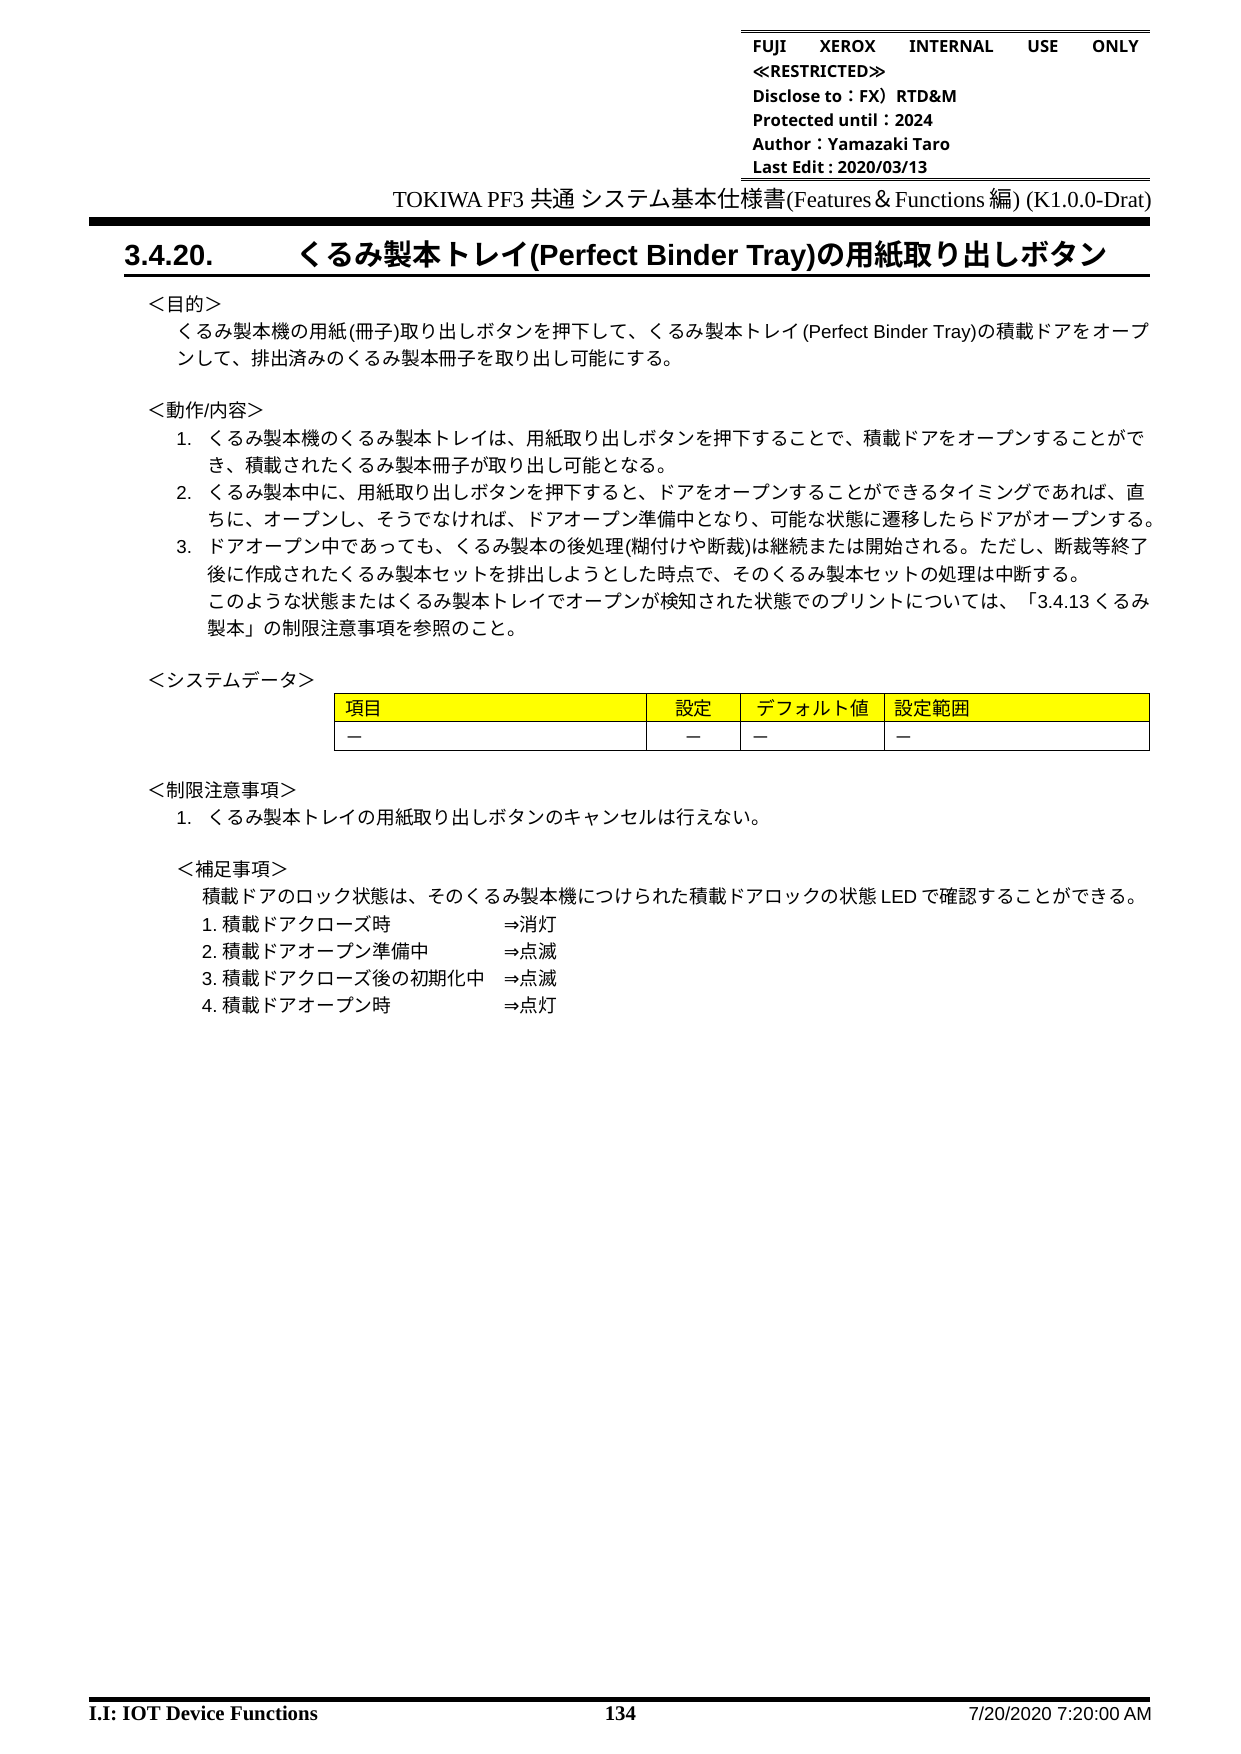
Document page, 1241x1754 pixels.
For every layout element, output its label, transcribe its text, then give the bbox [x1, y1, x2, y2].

text くるみ製本機の用紙(冊子)取り出しボタンを押下して、くるみ製本トレイ(Perfect Binder Tray)の積載ドアをオープンして、排出済みのくるみ製本冊子を取り出し可能にする。 [176, 317, 1150, 371]
list くるみ製本中に、用紙取り出しボタンを押下すると、ドアをオープンすることができるタイミングであれば、直ちに、オープンし、そうでなければ、ドアオープン準備中となり、可能な状態に遷移したらドアがオープンする。 [176, 478, 1150, 532]
text 2. 積載ドアオープン準備中 ⇒点滅 [202, 936, 1150, 964]
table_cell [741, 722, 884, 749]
text ＜制限注意事項＞ [148, 776, 1150, 803]
text ＜目的＞ [148, 289, 1150, 317]
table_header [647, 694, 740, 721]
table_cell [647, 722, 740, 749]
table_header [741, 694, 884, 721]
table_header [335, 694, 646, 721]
text ＜動作/内容＞ [148, 396, 1150, 423]
text 4. 積載ドアオープン時 ⇒点灯 [202, 991, 1150, 1018]
text ＜システムデータ＞ [148, 666, 1150, 693]
subtitle くるみ製本トレイ(Perfect Binder Tray)の用紙取り出しボタン [124, 238, 1150, 274]
text 1. 積載ドアクローズ時 ⇒消灯 [202, 909, 1150, 936]
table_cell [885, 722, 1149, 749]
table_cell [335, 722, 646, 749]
text 積載ドアのロック状態は、そのくるみ製本機につけられた積載ドアロックの状態LEDで確認することができる。 [202, 882, 1150, 909]
text ＜補足事項＞ [176, 855, 1150, 882]
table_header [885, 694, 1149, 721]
list くるみ製本機のくるみ製本トレイは、用紙取り出しボタンを押下することで、積載ドアをオープンすることができ、積載されたくるみ製本冊子が取り出し可能となる。 [176, 423, 1150, 478]
text 3. 積載ドアクローズ後の初期化中 ⇒点滅 [202, 964, 1150, 991]
list ドアオープン中であっても、くるみ製本の後処理(糊付けや断裁)は継続または開始される。ただし、断裁等終了後に作成されたくるみ製本セットを排出しようとした時点で、そのくるみ製本セットの処理は中断する。 このような状態またはくるみ製本トレイでオープンが検知された状態でのプリントについては、「3.4.13くるみ製本」の制限注意事項を参照のこと。 [176, 532, 1150, 641]
list くるみ製本トレイの用紙取り出しボタンのキャンセルは行えない。 [176, 803, 1150, 830]
